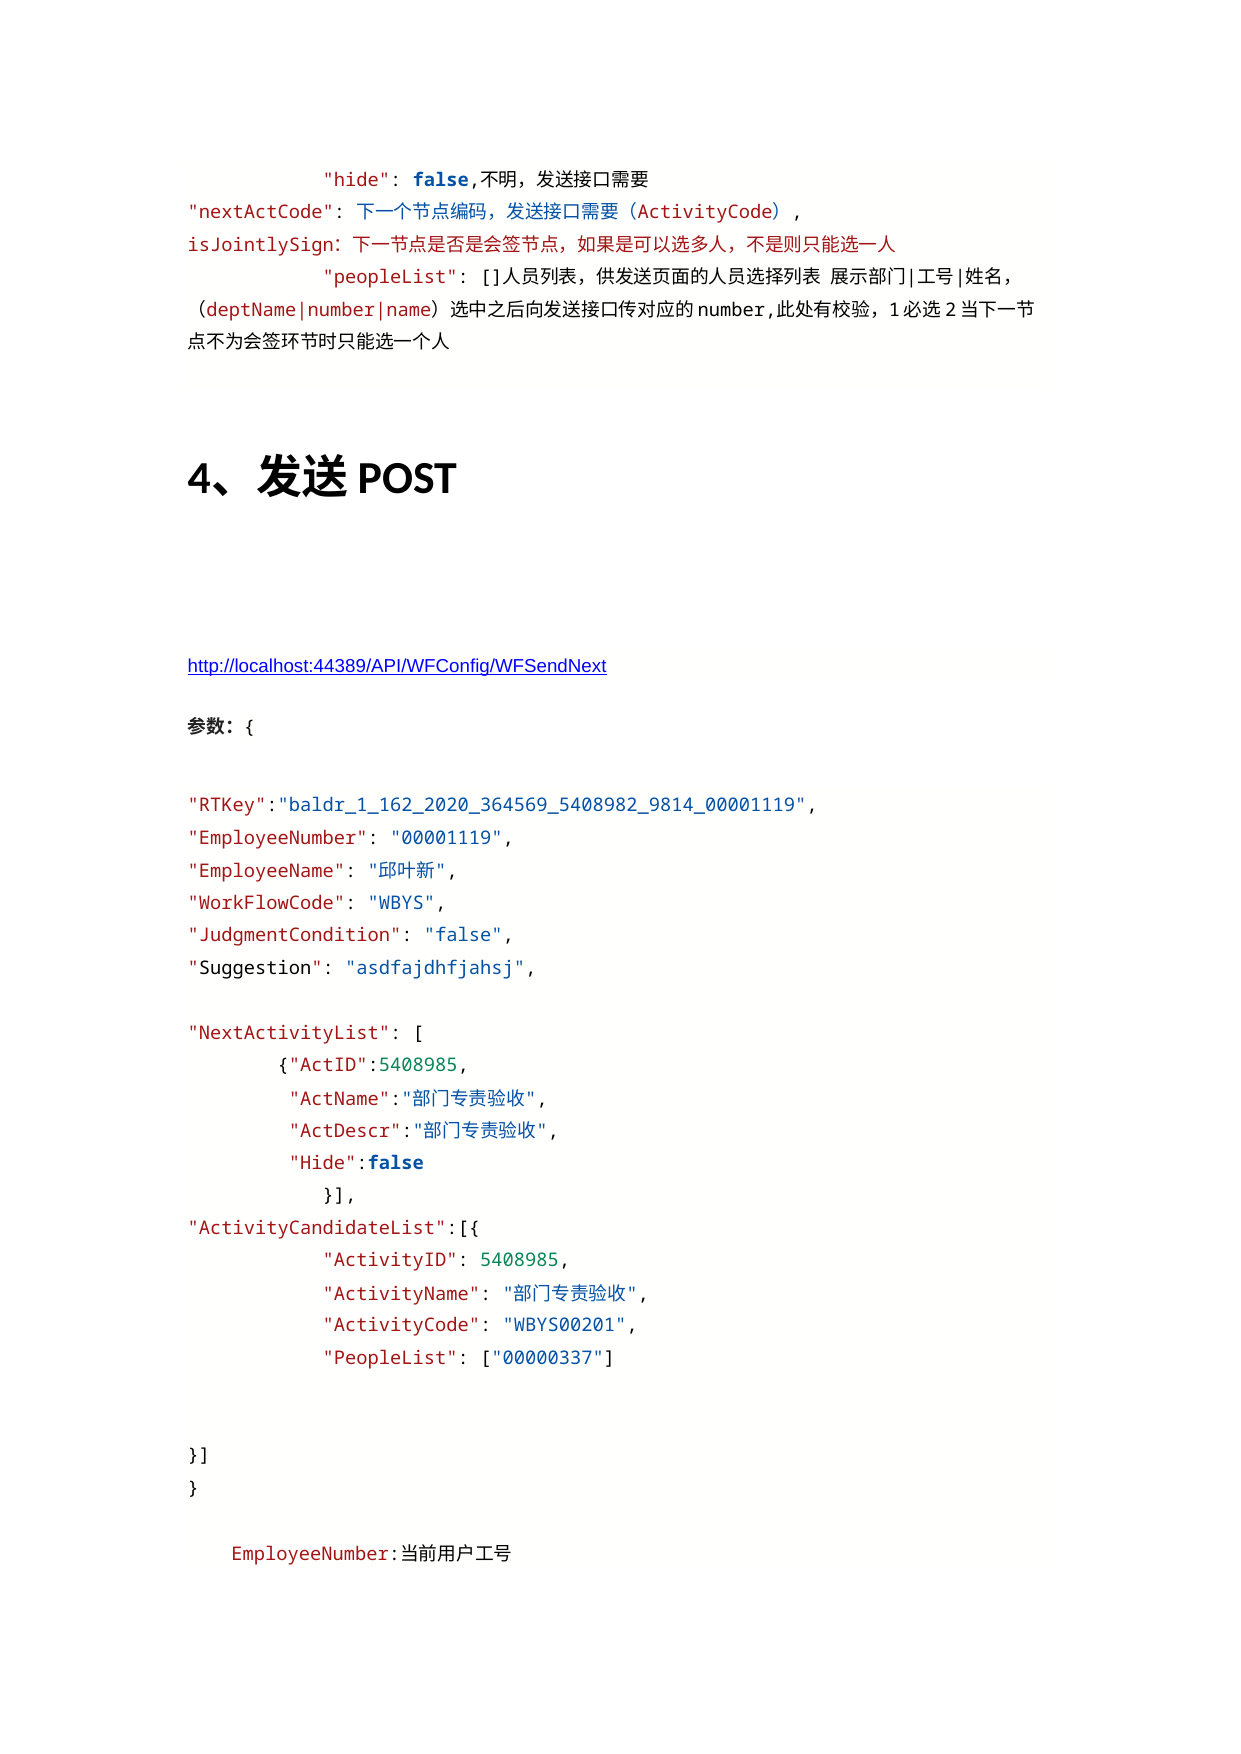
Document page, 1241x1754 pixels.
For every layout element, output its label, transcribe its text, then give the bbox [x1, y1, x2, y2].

text "PeopleList": ["00000337"] [187, 1341, 1053, 1373]
text }] [187, 1438, 1053, 1471]
text "ActName":"部门专责验收", [187, 1081, 1053, 1113]
text "peopleList": []人员列表，供发送页面的人员选择列表 展示部门|工号|姓名，（deptName|number|name）选中之后向发送接口传对应的number,此处有校验，1必选2当下一节点不为会签环节时只能选一个人 [187, 259, 1053, 357]
text "hide": false,不明，发送接口需要 [187, 162, 1053, 194]
text {"ActID":5408985, [187, 1048, 1053, 1081]
text "ActivityCode": "WBYS00201", [187, 1308, 1053, 1341]
subtitle 发送POST [187, 425, 1053, 522]
subtitle 参数：{ [187, 709, 1053, 742]
text "Hide":false [187, 1146, 1053, 1178]
text "RTKey":"baldr_1_162_2020_364569_5408982_9814_00001119", [187, 788, 1053, 821]
text "NextActivityList": [ [187, 1016, 1053, 1048]
text "ActivityName": "部门专责验收", [187, 1276, 1053, 1308]
text "EmployeeName": "邱叶新", [187, 853, 1053, 886]
text "ActivityID": 5408985, [187, 1243, 1053, 1276]
text isJointlySign：下一节点是否是会签节点，如果是可以选多人，不是则只能选一人 [187, 227, 1053, 259]
text EmployeeNumber:当前用户工号 [187, 1536, 1053, 1568]
text "EmployeeNumber": "00001119", [187, 821, 1053, 853]
text }], [187, 1178, 1053, 1211]
text "WorkFlowCode": "WBYS", [187, 886, 1053, 918]
text http://localhost:44389/API/WFConfig/WFSendNext [187, 649, 1053, 682]
text } [187, 1471, 1053, 1503]
text "JudgmentCondition": "false", [187, 918, 1053, 951]
text "ActivityCandidateList":[{ [187, 1211, 1053, 1243]
text "nextActCode": 下一个节点编码，发送接口需要（ActivityCode）, [187, 194, 1053, 227]
text "Suggestion": "asdfajdhfjahsj", [187, 951, 1053, 983]
text "ActDescr":"部门专责验收", [187, 1113, 1053, 1146]
